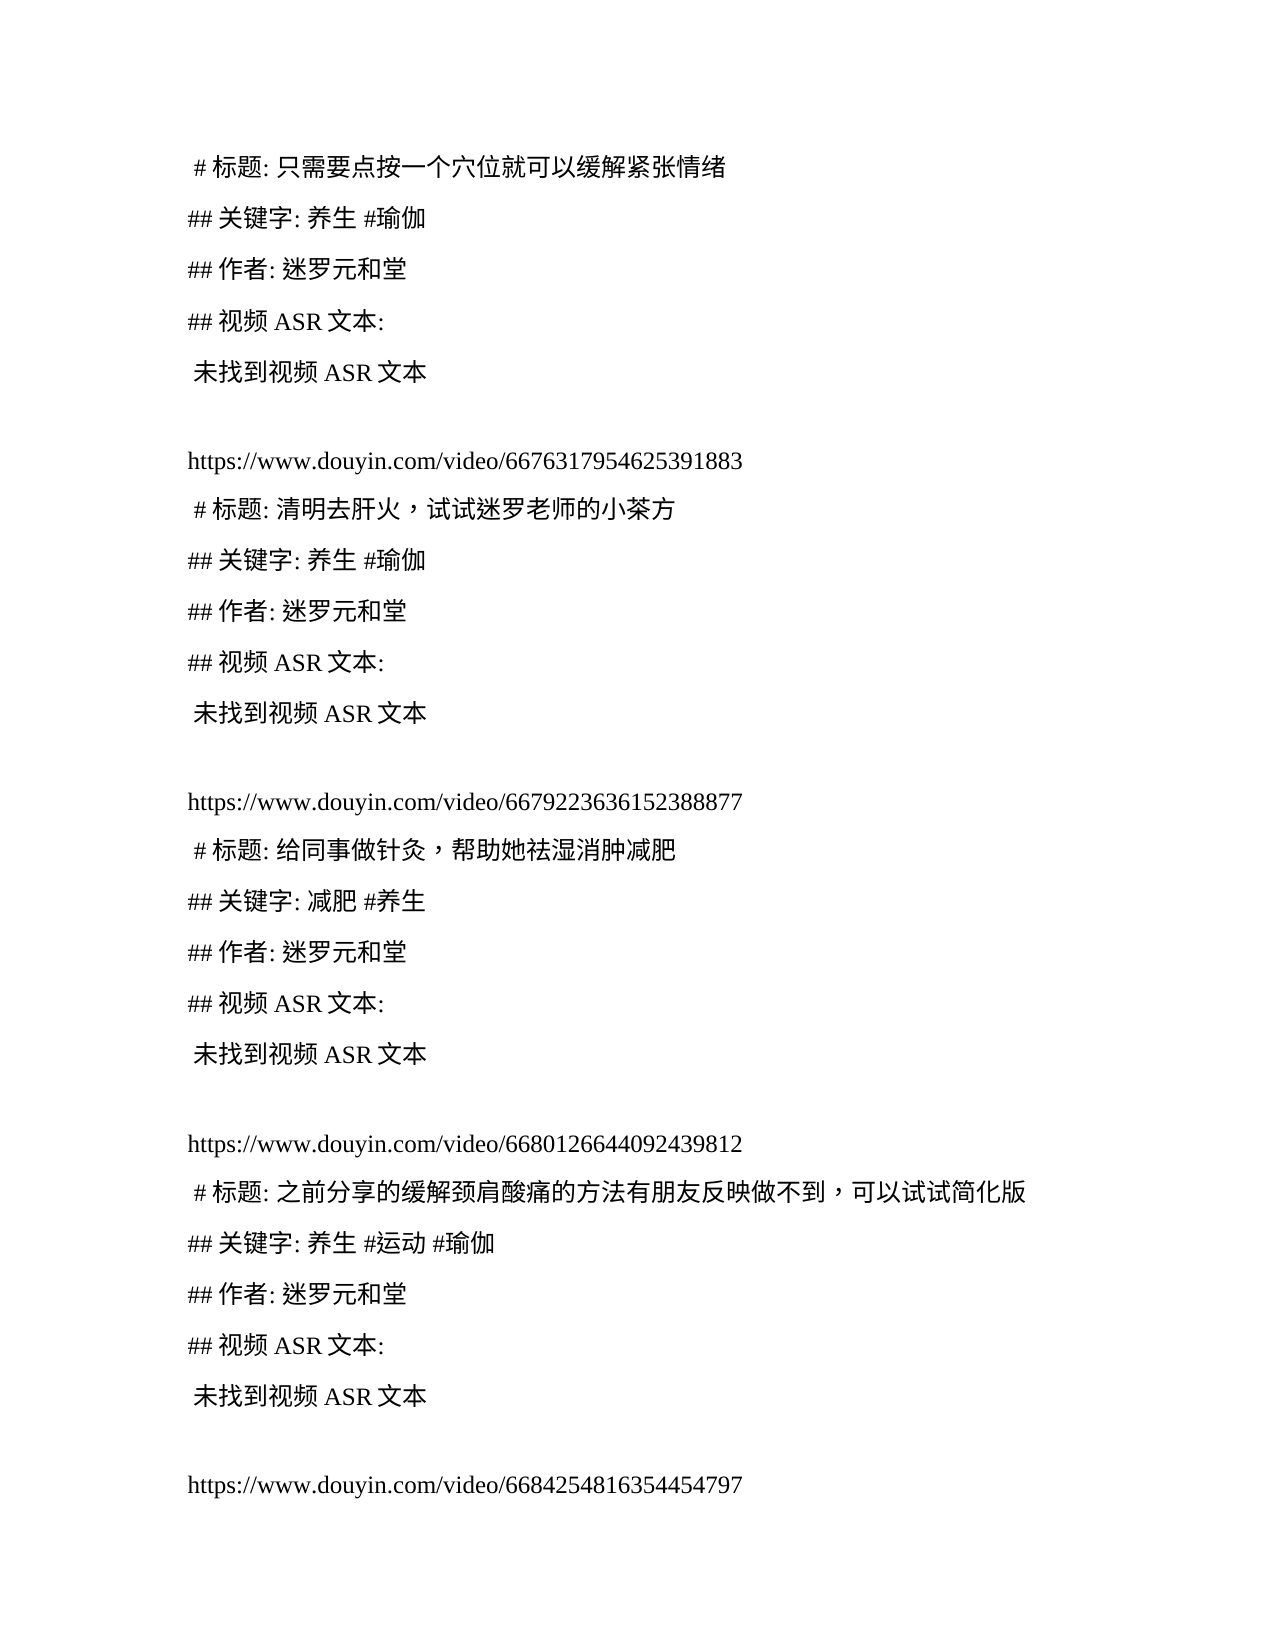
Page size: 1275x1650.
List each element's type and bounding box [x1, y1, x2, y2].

text [187, 150, 1087, 1499]
